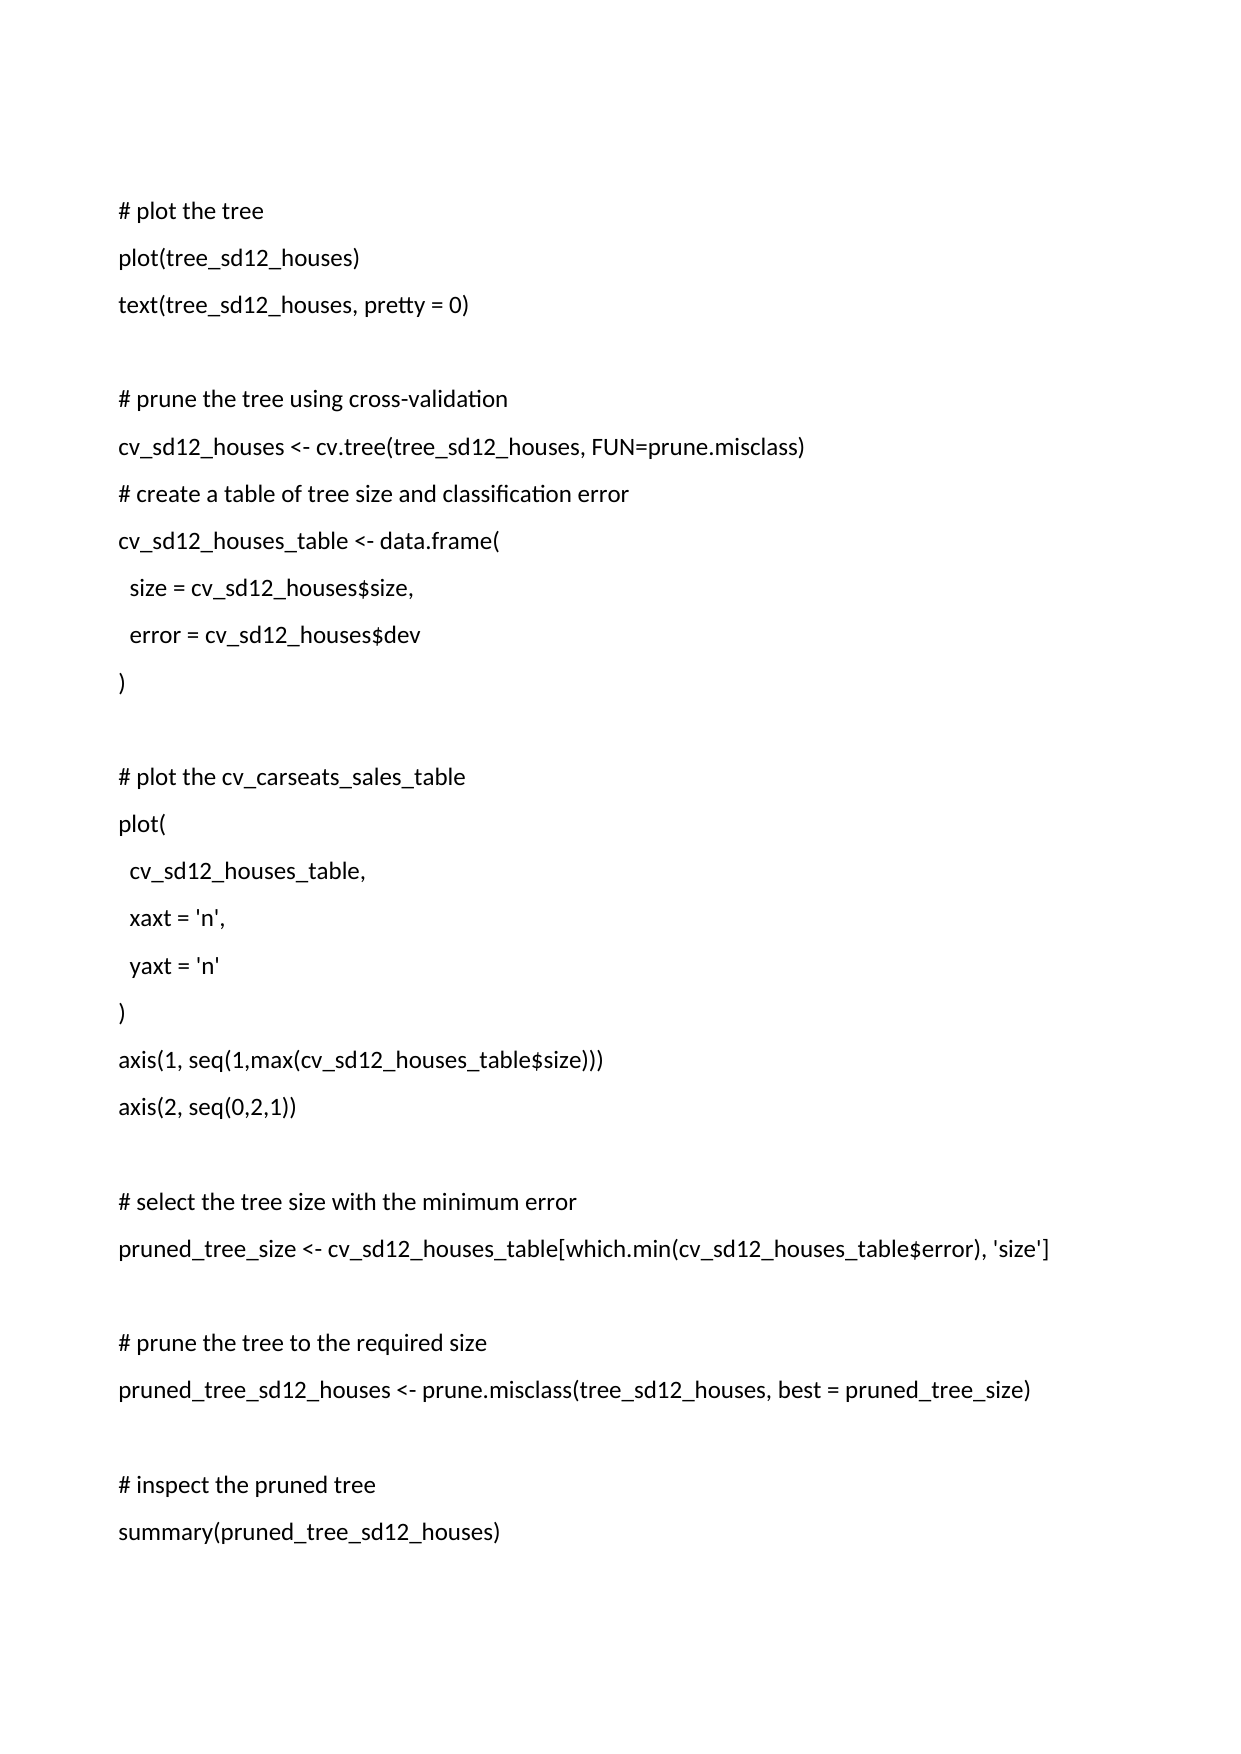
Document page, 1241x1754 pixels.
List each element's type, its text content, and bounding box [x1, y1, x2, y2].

text ) [118, 997, 1122, 1027]
text size = cv_sd12_houses$size, [118, 572, 1122, 603]
text summary(pruned_tree_sd12_houses) [118, 1516, 1122, 1547]
text # plot the tree [118, 195, 1122, 225]
text axis(1, seq(1,max(cv_sd12_houses_table$size))) [118, 1044, 1122, 1075]
text xaxt = 'n', [118, 903, 1122, 933]
text # create a table of tree size and classification error [118, 478, 1122, 508]
text pruned_tree_sd12_houses <- prune.misclass(tree_sd12_houses, best = pruned_tree_size) [118, 1374, 1122, 1405]
text # inspect the pruned tree [118, 1469, 1122, 1499]
text text(tree_sd12_houses, pretty = 0) [118, 289, 1122, 320]
text pruned_tree_size <- cv_sd12_houses_table[which.min(cv_sd12_houses_table$error), 'size'] [118, 1233, 1122, 1263]
text yaxt = 'n' [118, 950, 1122, 980]
text cv_sd12_houses <- cv.tree(tree_sd12_houses, FUN=prune.misclass) [118, 431, 1122, 461]
text plot(tree_sd12_houses) [118, 242, 1122, 272]
text # select the tree size with the minimum error [118, 1186, 1122, 1216]
text cv_sd12_houses_table, [118, 855, 1122, 886]
text axis(2, seq(0,2,1)) [118, 1091, 1122, 1122]
text # plot the cv_carseats_sales_table [118, 761, 1122, 792]
text error = cv_sd12_houses$dev [118, 619, 1122, 650]
text ) [118, 667, 1122, 697]
text cv_sd12_houses_table <- data.frame( [118, 525, 1122, 556]
text # prune the tree using cross-validation [118, 383, 1122, 414]
text # prune the tree to the required size [118, 1327, 1122, 1358]
text plot( [118, 808, 1122, 839]
